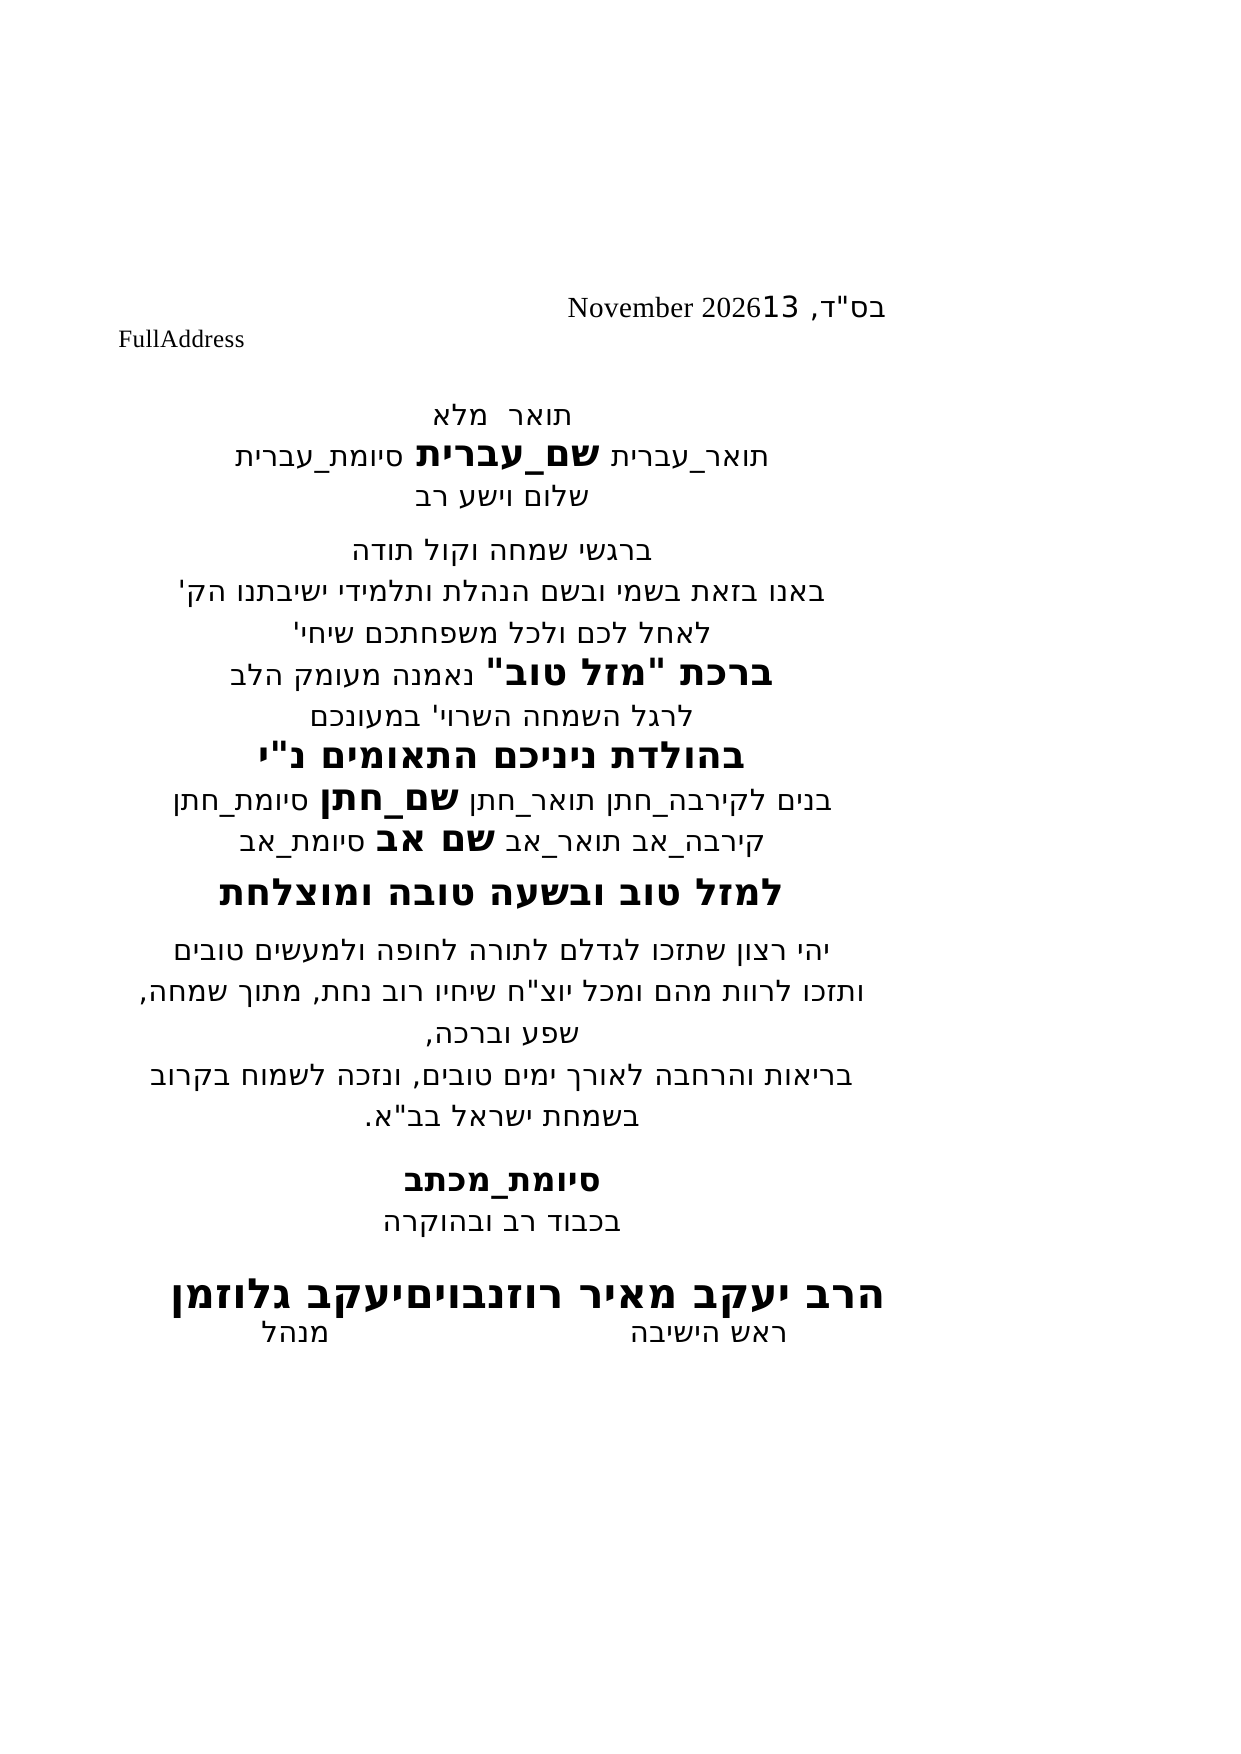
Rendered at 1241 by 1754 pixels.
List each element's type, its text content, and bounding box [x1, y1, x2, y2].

text שלום וישע רב [118, 474, 886, 514]
text סיומת_מכתב [118, 1160, 886, 1199]
text ברכת "מזל טוב" נאמנה מעומק הלב [118, 652, 886, 693]
text לרגל השמחה השרוי' במעונכם [118, 693, 886, 735]
text תואר מלא [118, 395, 886, 433]
text תואר_עברית שם_עברית סיומת_עברית [118, 433, 886, 474]
text בהולדת ניניכם התאומים נ"י [118, 735, 886, 777]
text בריאות והרחבה לאורך ימים טובים, ונזכה לשמוח בקרוב בשמחת ישראל בב"א. [118, 1052, 886, 1135]
text קירבה_אב תואר_אב שם אב סיומת_אב [118, 818, 886, 860]
text ותזכו לרוות מהם ומכל יוצ"ח שיחיו רוב נחת, מתוך שמחה, שפע וברכה, [118, 968, 886, 1052]
text בכבוד רב ובהוקרה [118, 1199, 886, 1239]
text יהי רצון שתזכו לגדלם לתורה לחופה ולמעשים טובים [118, 927, 886, 968]
text ברגשי שמחה וקול תודה [118, 527, 886, 568]
text בס"ד, ‏י"ט שבט תשפ"ב [118, 295, 886, 322]
text הרב יעקב מאיר רוזנבוים יעקב גלוזמן [118, 1277, 886, 1316]
text בנים לקירבה_חתן תואר_חתן שם_חתן סיומת_חתן [118, 777, 886, 818]
text למזל טוב ובשעה טובה ומוצלחת [118, 872, 886, 914]
text באנו בזאת בשמי ובשם הנהלת ותלמידי ישיבתנו הק' [118, 568, 886, 610]
text לאחל לכם ולכל משפחתכם שיחי' [118, 610, 886, 652]
text ראש הישיבה מנהל [118, 1316, 886, 1349]
text FullAddress [118, 322, 886, 354]
